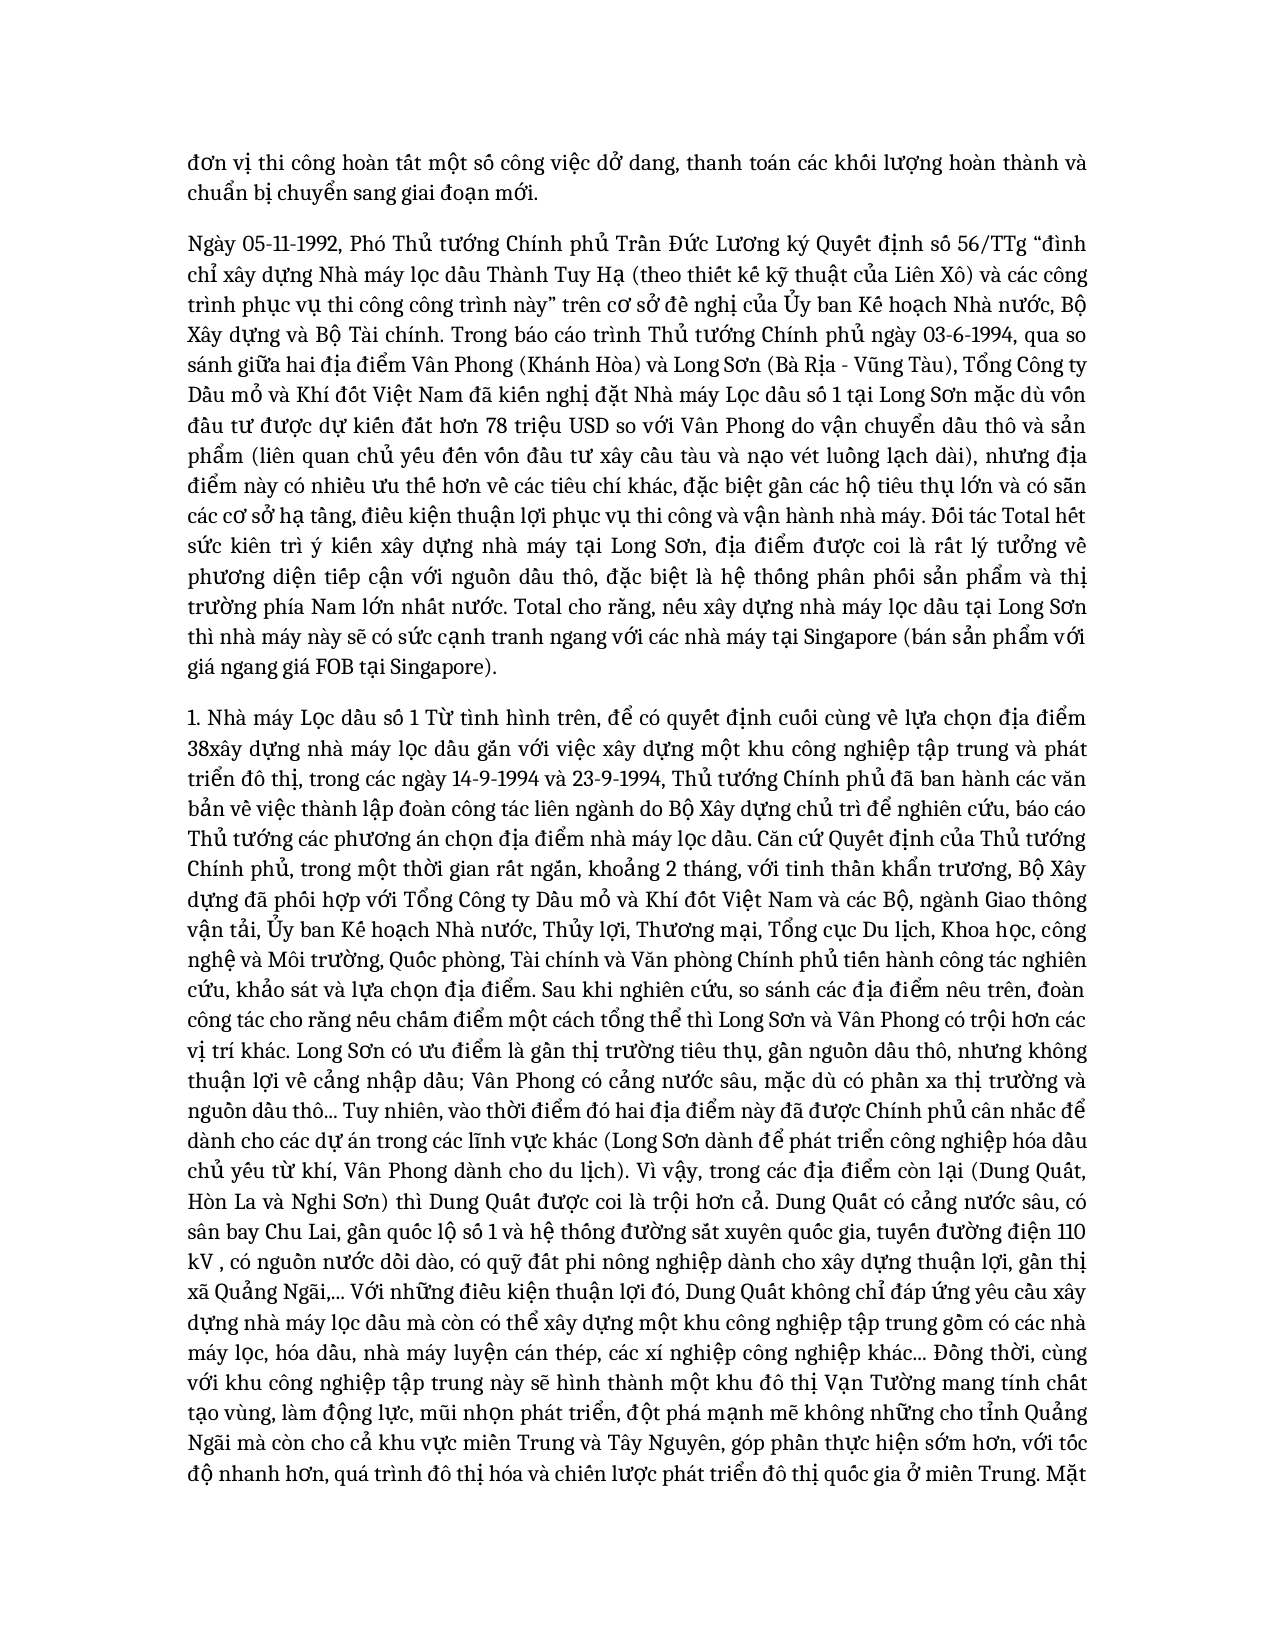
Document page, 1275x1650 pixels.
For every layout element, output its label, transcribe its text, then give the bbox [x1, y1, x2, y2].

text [187, 705, 1087, 1487]
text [187, 150, 1087, 207]
text Ngày 05-11-1992, Phó Thủ tướng Chính phủ Trần Đức Lương ký Quyết định số 56/TTg “đình chỉ xây dựng Nhà máy lọc dầu Thành Tuy Hạ (theo thiết kế kỹ thuật của Liên Xô) và các công trình phục vụ thi công công trình này” trên cơ sở đề nghị của Ủy ban Kế hoạch Nhà nước, Bộ Xây dựng và Bộ Tài chính. Trong báo cáo trình Thủ tướng Chính phủ ngày 03-6-1994, qua so sánh giữa hai địa điểm Vân Phong (Khánh Hòa) và Long Sơn (Bà Rịa - Vũng Tàu), Tổng Công ty Dầu mỏ và Khí đốt Việt Nam đã kiến nghị đặt Nhà máy Lọc dầu số 1 tại Long Sơn mặc dù vốn đầu tư được dự kiến đắt hơn 78 triệu USD so với Vân Phong do vận chuyển dầu thô và sản phẩm (liên quan chủ yếu đến vốn đầu tư xây cầu tàu và nạo vét luồng lạch dài), nhưng địa điểm này có nhiều ưu thế hơn về các tiêu chí khác, đặc biệt gần các hộ tiêu thụ lớn và có sẵn các cơ sở hạ tầng, điều kiện thuận lợi phục vụ thi công và vận hành nhà máy. Đối tác Total hết sức kiên trì ý kiến xây dựng nhà máy tại Long Sơn, địa điểm được coi là rất lý tưởng về phương diện tiếp cận với nguồn dầu thô, đặc biệt là hệ thống phân phối sản phẩm và thị trường phía Nam lớn nhất nước. Total cho rằng, nếu xây dựng nhà máy lọc dầu tại Long Sơn thì nhà máy này sẽ có sức cạnh tranh ngang với các nhà máy tại Singapore (bán sản phẩm với giá ngang giá FOB tại Singapore). [187, 231, 1087, 681]
